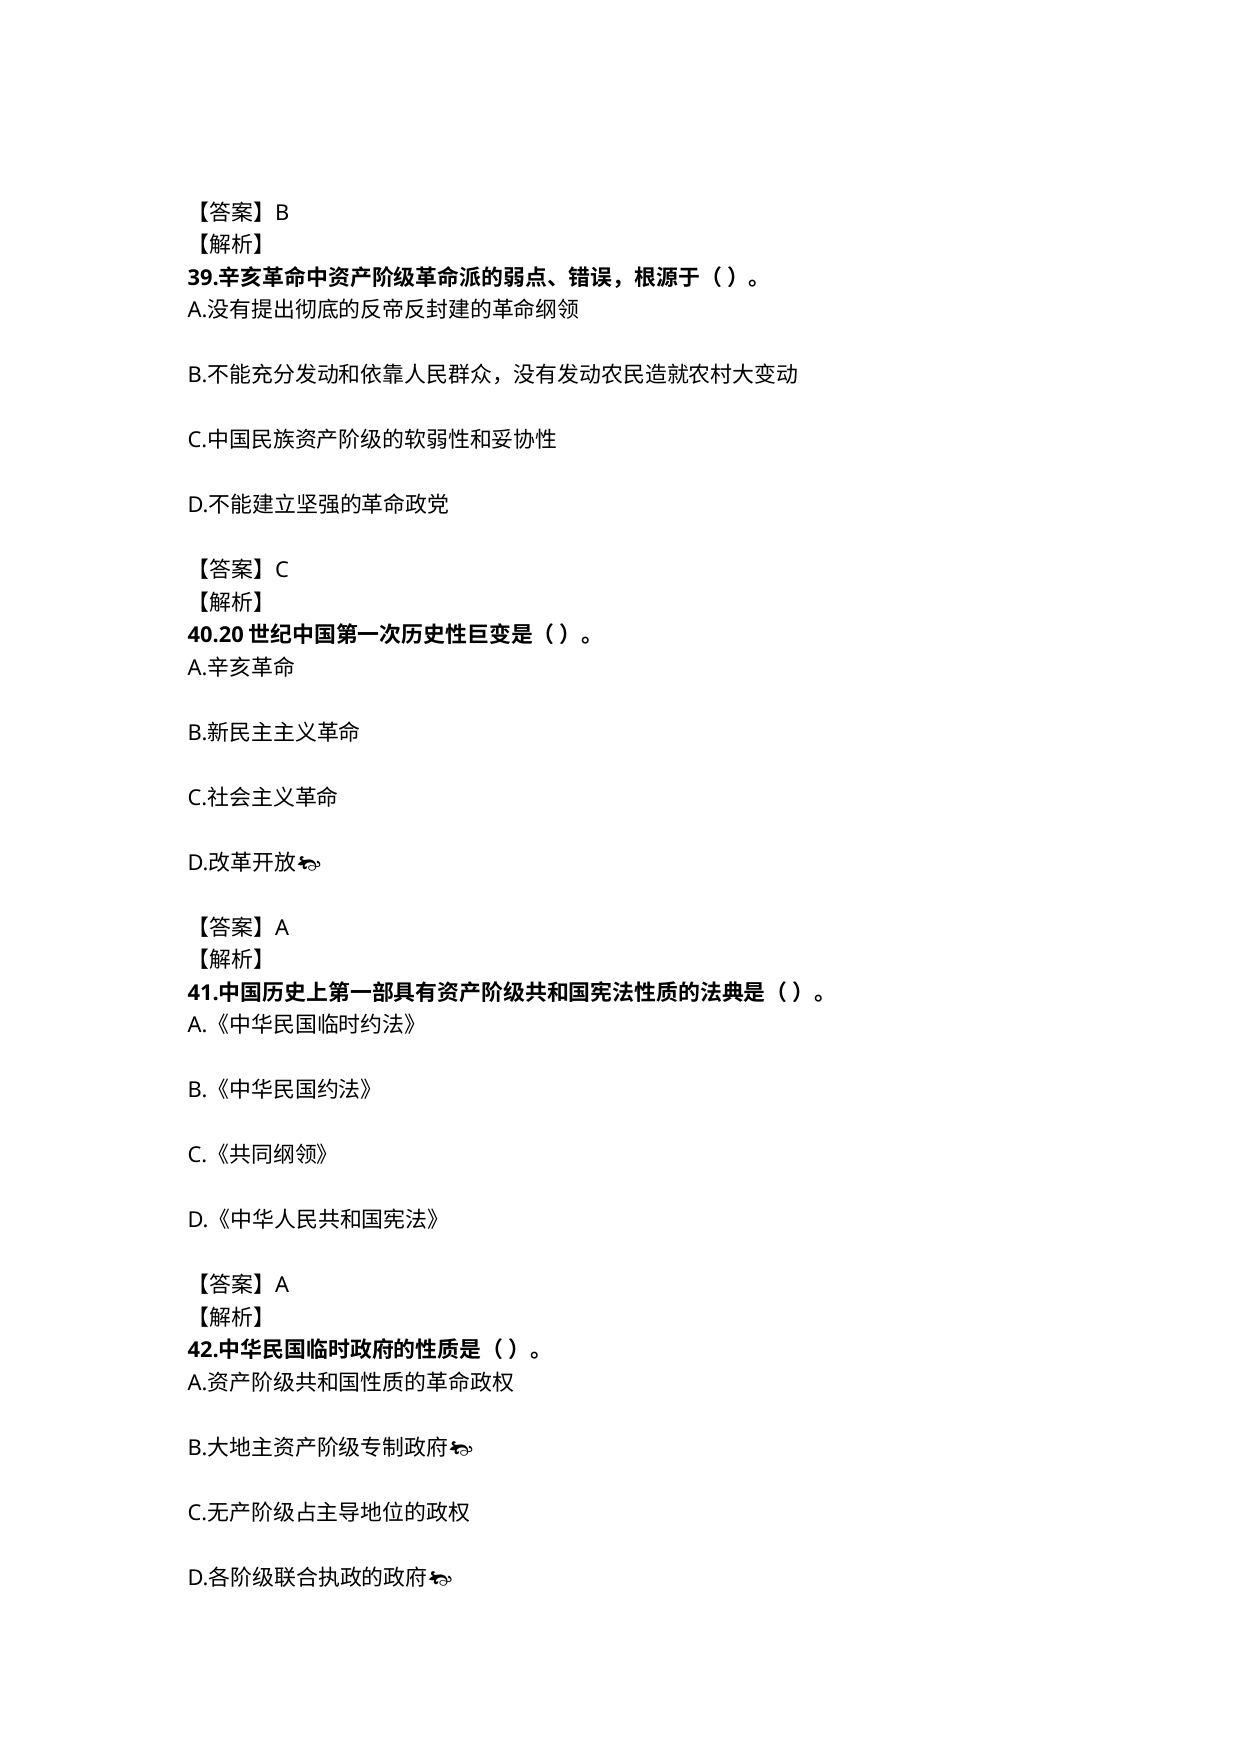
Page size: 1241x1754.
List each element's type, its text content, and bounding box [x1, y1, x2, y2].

text C.无产阶级占主导地位的政权 [187, 1462, 1053, 1527]
text A.辛亥革命 [187, 649, 1053, 682]
text C.社会主义革命 [187, 747, 1053, 812]
text A.《中华民国临时约法》 [187, 1007, 1053, 1039]
text 42.中华民国临时政府的性质是（ ）。 [187, 1332, 1053, 1364]
text 【答案】B 【解析】 [187, 162, 1053, 259]
text 【答案】C 【解析】 [187, 519, 1053, 617]
text D.《中华人民共和国宪法》 [187, 1169, 1053, 1234]
text C.《共同纲领》 [187, 1104, 1053, 1169]
text 41.中国历史上第一部具有资产阶级共和国宪法性质的法典是（ ）。 [187, 974, 1053, 1007]
text 【答案】A 【解析】 [187, 1234, 1053, 1332]
text D.各阶级联合执政的政府 [187, 1527, 1053, 1592]
text 40.20世纪中国第一次历史性巨变是（ ）。 [187, 617, 1053, 649]
text D.改革开放 [187, 812, 1053, 877]
text B.大地主资产阶级专制政府 [187, 1397, 1053, 1462]
text 【答案】A 【解析】 [187, 877, 1053, 974]
text 39.辛亥革命中资产阶级革命派的弱点、错误，根源于（ ）。 [187, 259, 1053, 292]
text A.资产阶级共和国性质的革命政权 [187, 1364, 1053, 1397]
text D.不能建立坚强的革命政党 [187, 454, 1053, 519]
text C.中国民族资产阶级的软弱性和妥协性 [187, 389, 1053, 454]
text B.不能充分发动和依靠人民群众，没有发动农民造就农村大变动 [187, 324, 1053, 389]
text B.新民主主义革命 [187, 682, 1053, 747]
text A.没有提出彻底的反帝反封建的革命纲领 [187, 292, 1053, 324]
text B.《中华民国约法》 [187, 1039, 1053, 1104]
